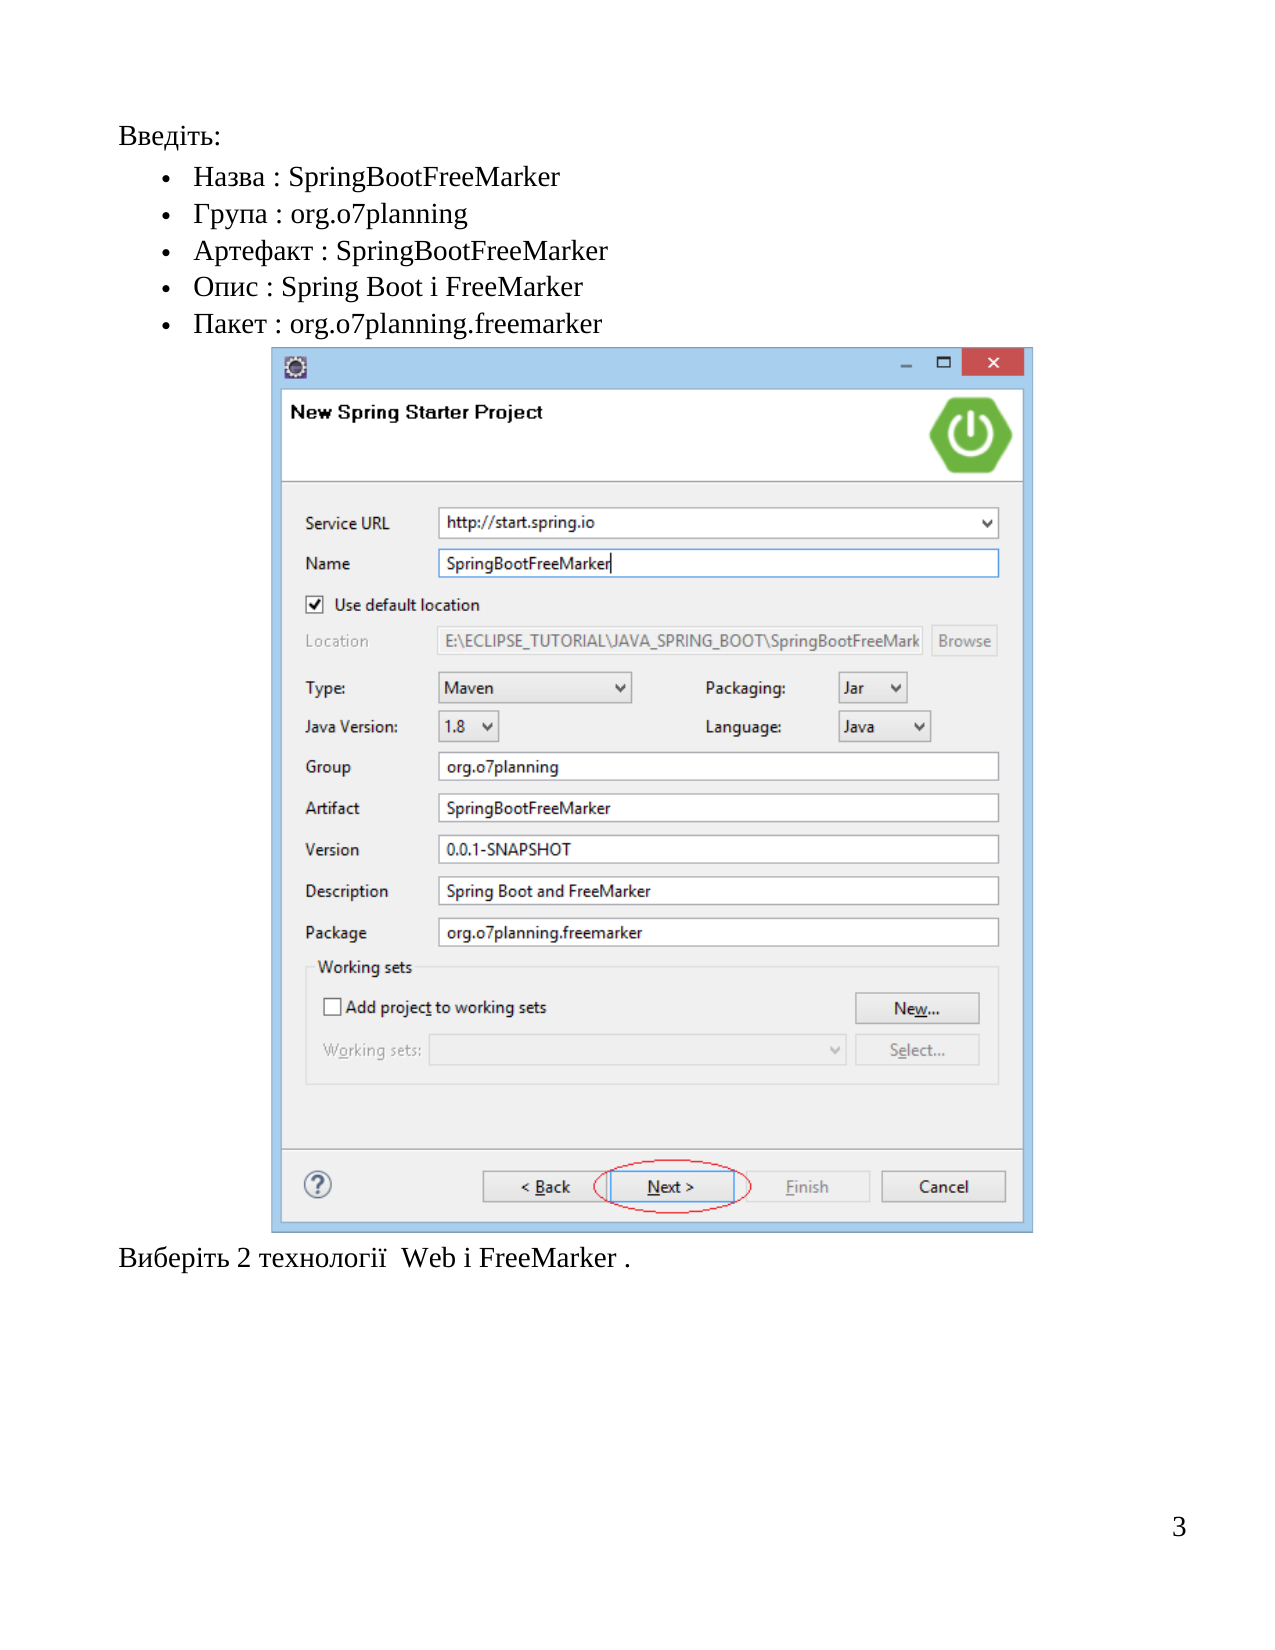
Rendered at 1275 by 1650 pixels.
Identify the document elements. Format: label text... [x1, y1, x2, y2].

text Виберіть 2 технології Web і FreeMarker . [118, 1241, 1186, 1274]
list Артефакт : SpringBootFreeMarker [126, 233, 1186, 266]
text Введіть: [118, 118, 1186, 152]
picture [271, 347, 1034, 1233]
list Пакет : org.o7planning.freemarker [126, 306, 1186, 340]
list Опис : Spring Boot і FreeMarker [126, 269, 1186, 303]
list Назва : SpringBootFreeMarker [126, 159, 1186, 193]
list Група : org.o7planning [126, 196, 1186, 230]
